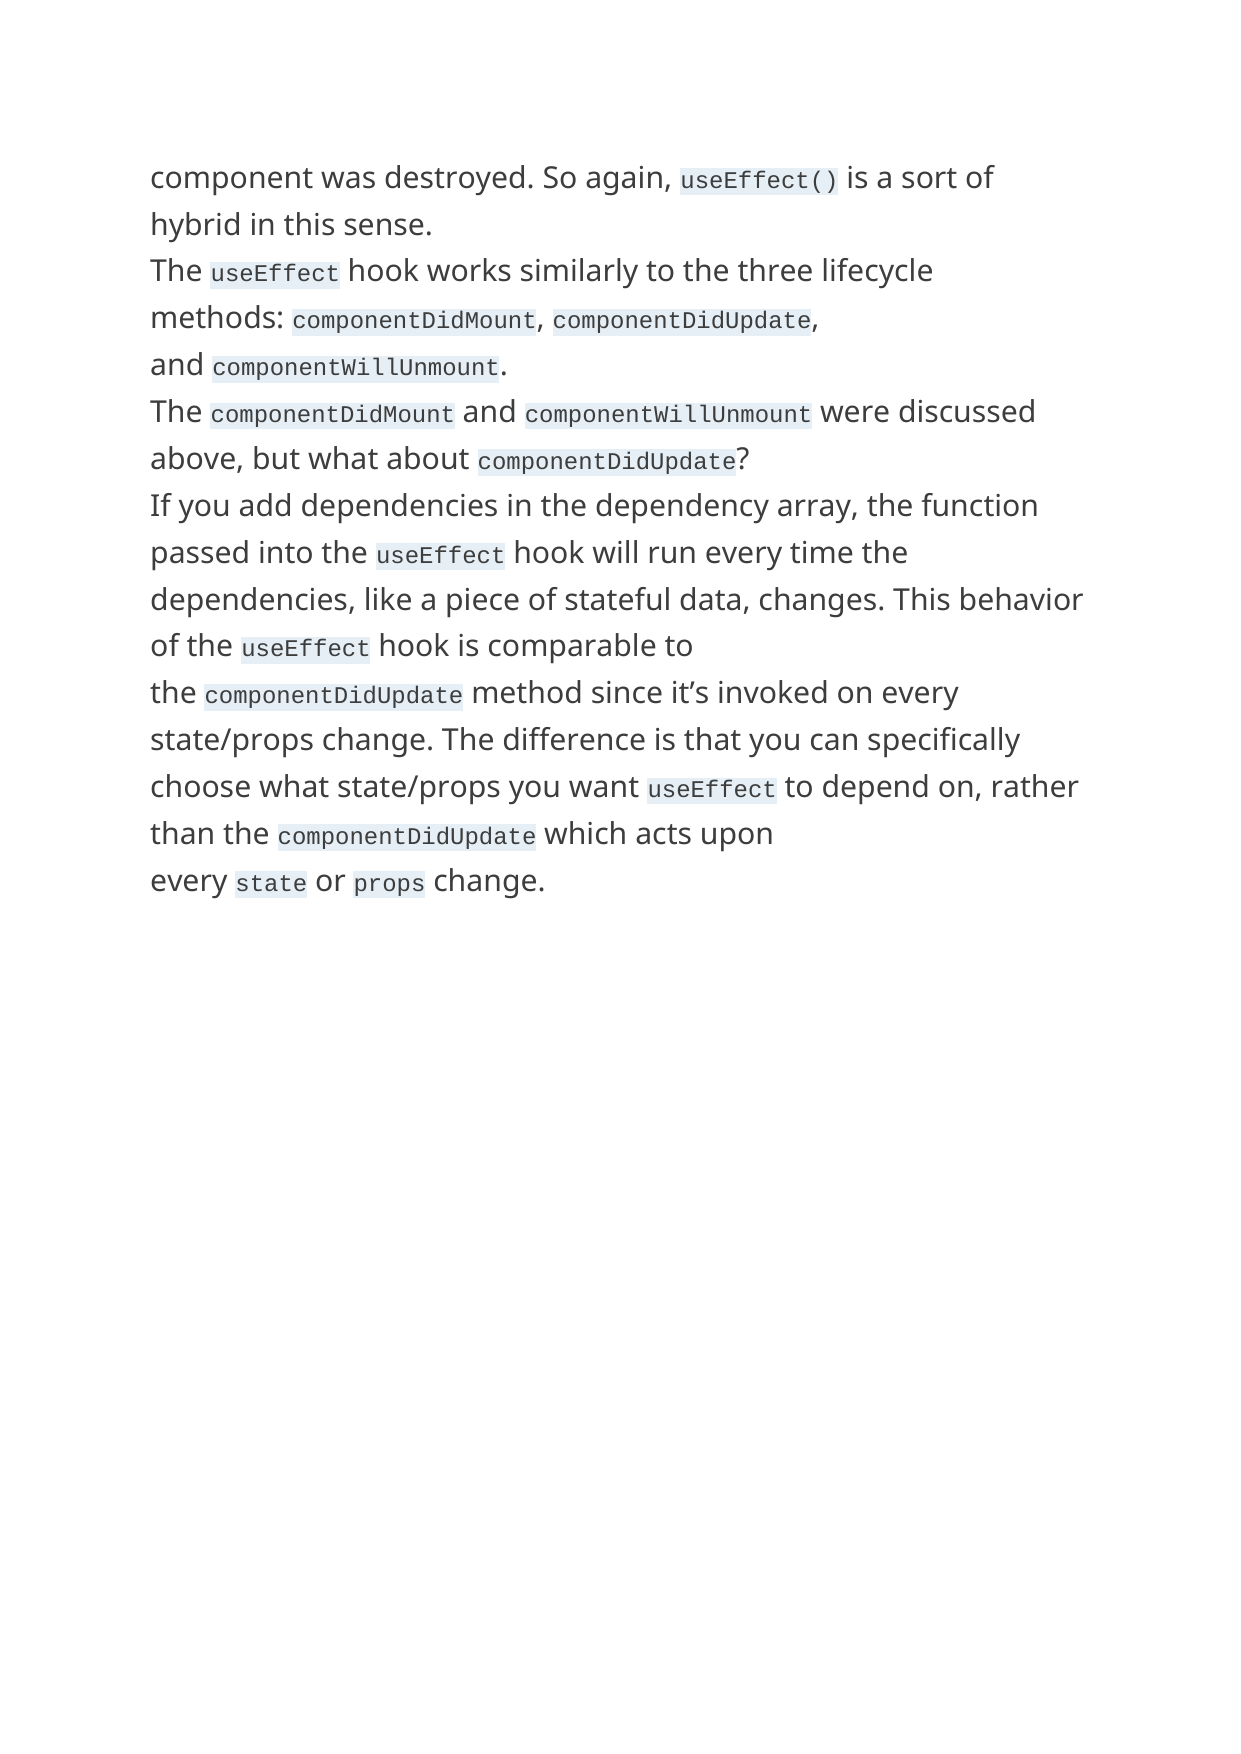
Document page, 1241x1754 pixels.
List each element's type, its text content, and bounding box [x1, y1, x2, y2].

text If you add dependencies in the dependency array, the function passed into the useEffect hook will run every time the dependencies, like a piece of stateful data, changes. This behavior of the useEffect hook is comparable to the componentDidUpdate method since it’s invoked on every state/props change. The difference is that you can specifically choose what state/props you want useEffect to depend on, rather than the componentDidUpdate which acts upon every state or props change. [150, 478, 1090, 900]
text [150, 150, 1090, 244]
text The useEffect hook works similarly to the three lifecycle methods: componentDidMount, componentDidUpdate, and componentWillUnmount. The componentDidMount and componentWillUnmount were discussed above, but what about componentDidUpdate? [150, 244, 1090, 478]
